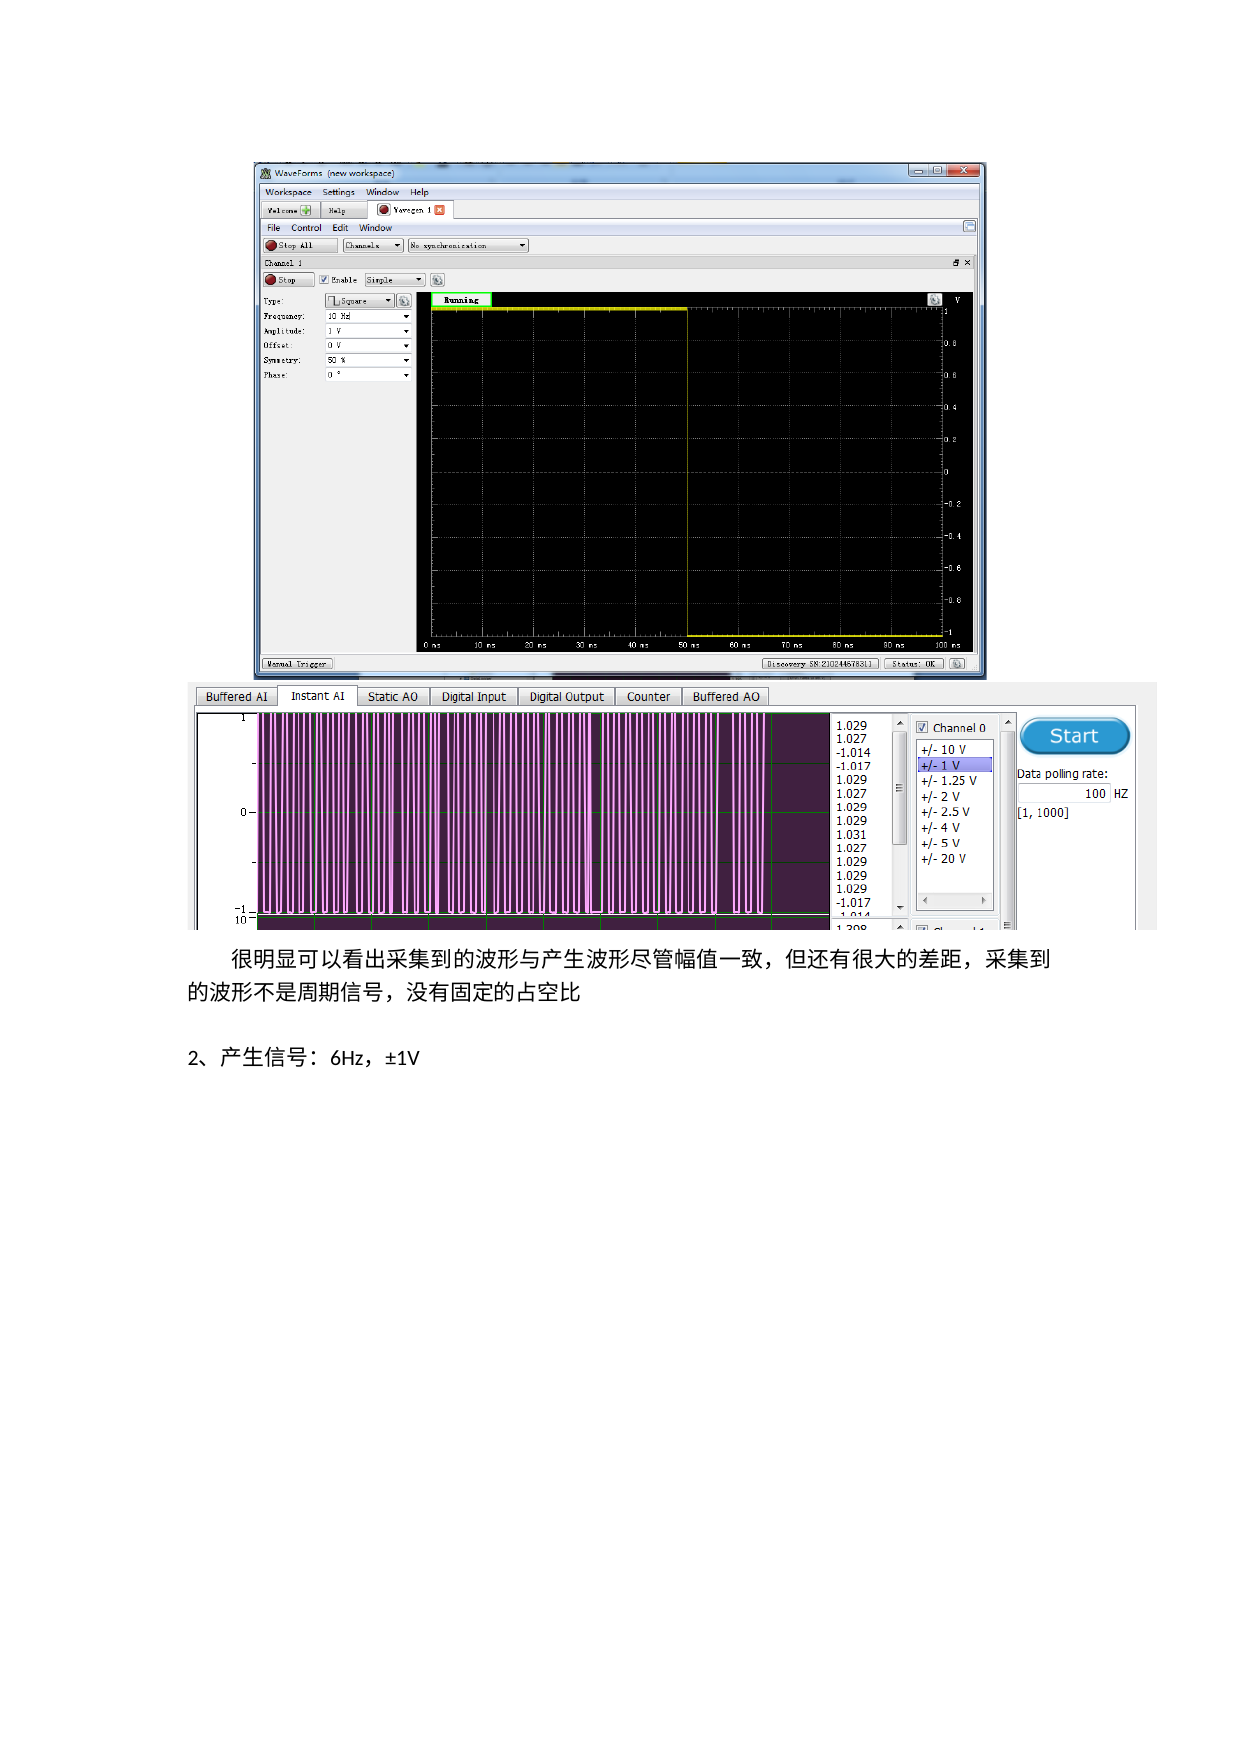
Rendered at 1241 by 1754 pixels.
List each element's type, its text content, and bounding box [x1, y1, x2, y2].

picture [187, 682, 1157, 930]
text 很明显可以看出采集到的波形与产生波形尽管幅值一致，但还有很大的差距，采集到的波形不是周期信号，没有固定的占空比 [187, 942, 1053, 1007]
picture [253, 162, 987, 680]
text 2、产生信号：6Hz，±1V [187, 1039, 1053, 1072]
